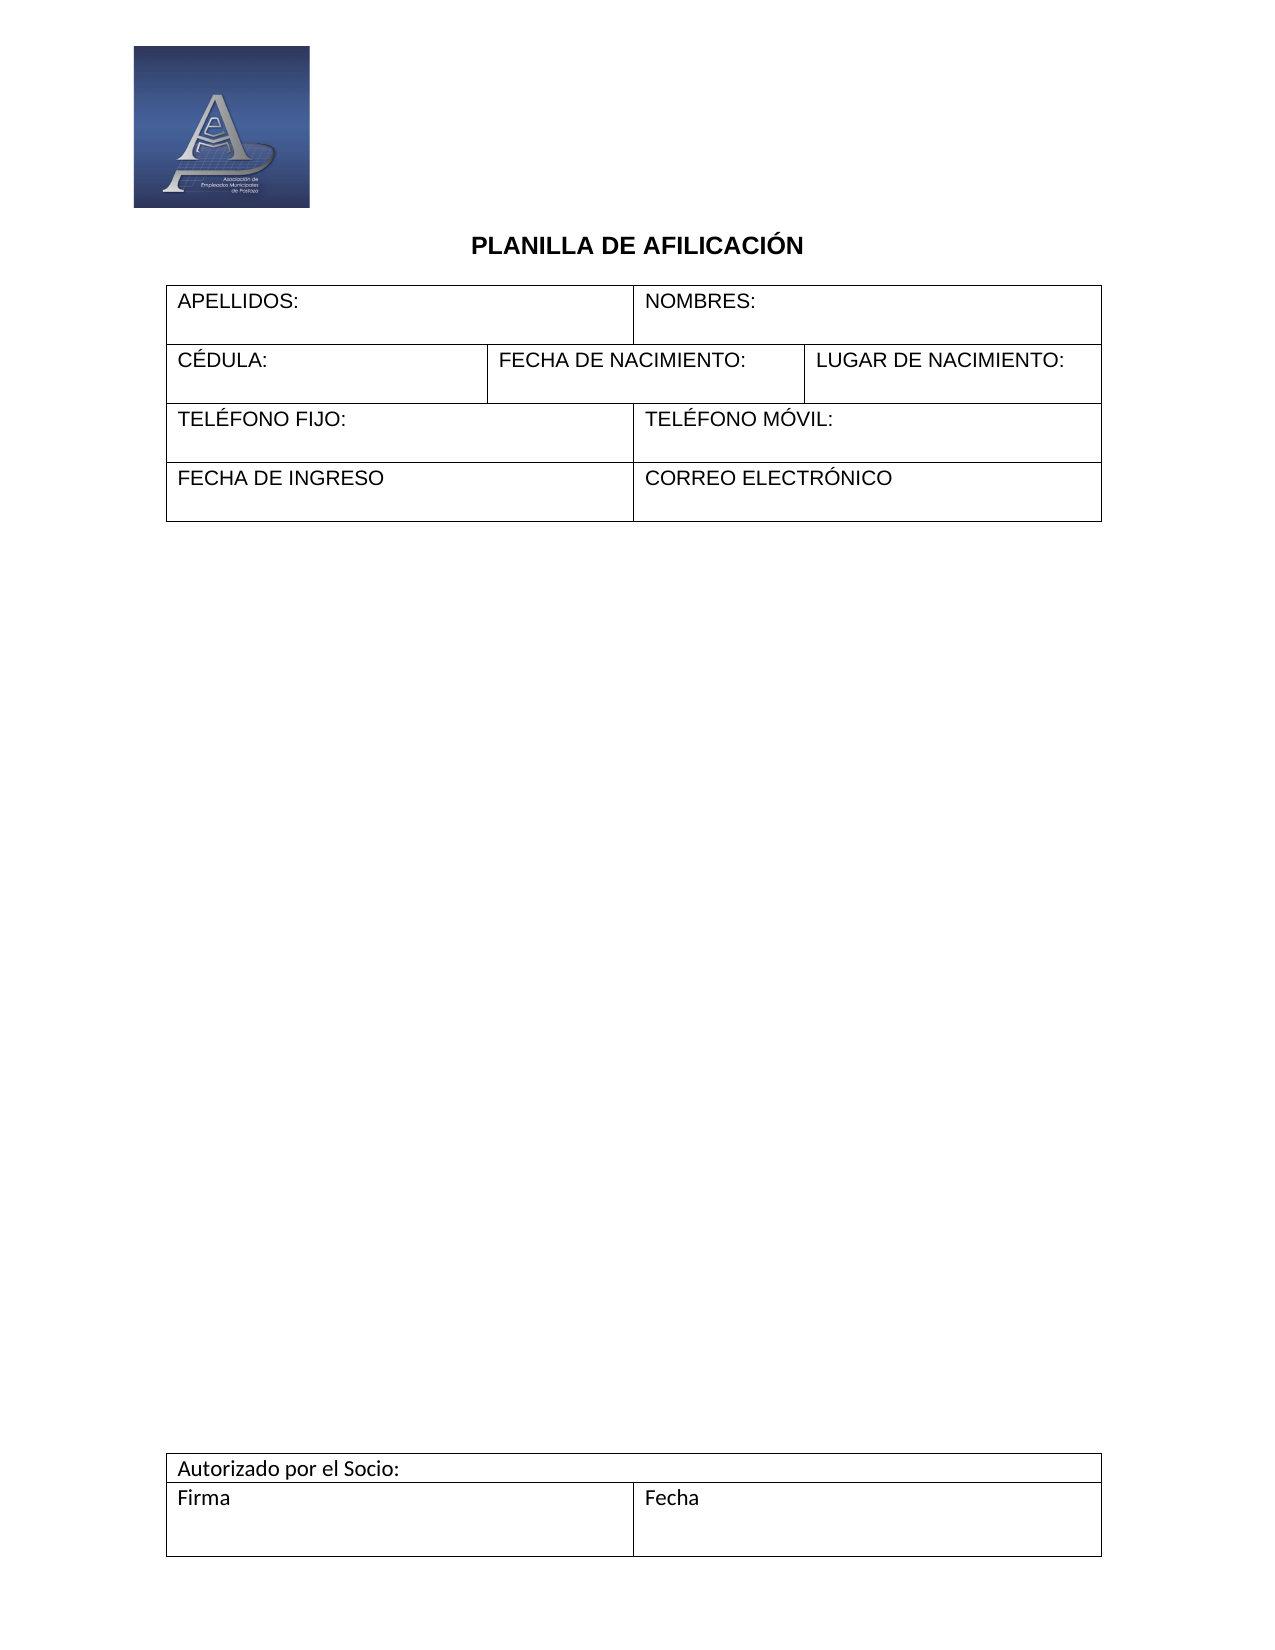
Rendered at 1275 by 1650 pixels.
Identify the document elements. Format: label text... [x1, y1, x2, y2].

table_cell FECHA DE NACIMIENTO: [488, 345, 804, 403]
picture [132, 46, 313, 208]
table_cell CORREO ELECTRÓNICO [634, 463, 1101, 521]
table_cell TELÉFONO FIJO: [167, 404, 633, 462]
table_header NOMBRES: [634, 286, 1101, 344]
table_cell TELÉFONO MÓVIL: [634, 404, 1101, 462]
table_cell FECHA DE INGRESO [167, 463, 633, 521]
table_header APELLIDOS: [167, 286, 633, 344]
text PLANILLA DE AFILICACIÓN [177, 231, 1098, 260]
table_cell LUGAR DE NACIMIENTO: [805, 345, 1101, 403]
table_cell CÉDULA: [167, 345, 487, 403]
